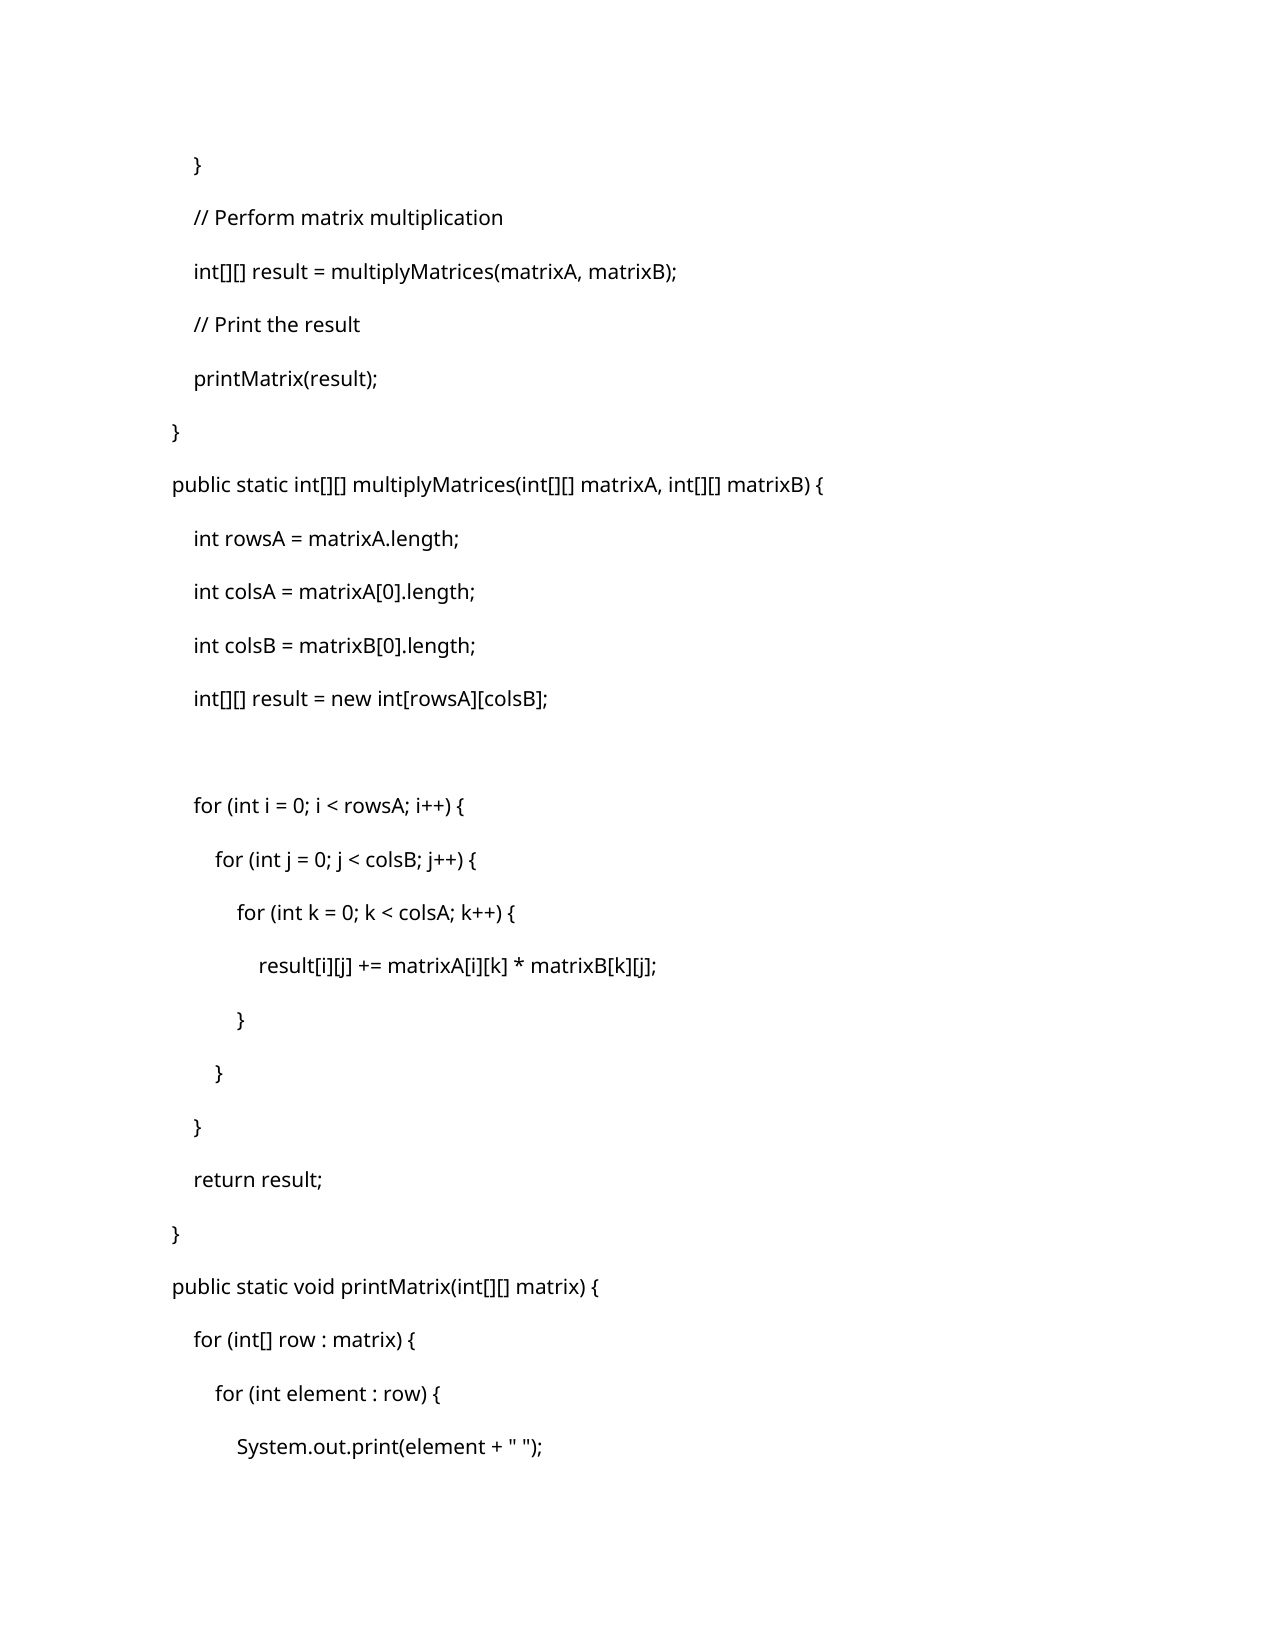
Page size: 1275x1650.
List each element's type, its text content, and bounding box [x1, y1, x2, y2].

text } [150, 1219, 1125, 1247]
text } [150, 1112, 1125, 1140]
text public static void printMatrix(int[][] matrix) { [150, 1272, 1125, 1301]
text return result; [150, 1165, 1125, 1194]
text public static int[][] multiplyMatrices(int[][] matrixA, int[][] matrixB) { [150, 471, 1125, 499]
text for (int i = 0; i < rowsA; i++) { [150, 791, 1125, 820]
text } [150, 1005, 1125, 1033]
text int rowsA = matrixA.length; [150, 524, 1125, 552]
text // Print the result [150, 310, 1125, 339]
text } [150, 417, 1125, 446]
text int colsA = matrixA[0].length; [150, 577, 1125, 606]
text printMatrix(result); [150, 364, 1125, 392]
text result[i][j] += matrixA[i][k] * matrixB[k][j]; [150, 952, 1125, 980]
text int[][] result = multiplyMatrices(matrixA, matrixB); [150, 257, 1125, 285]
text for (int element : row) { [150, 1379, 1125, 1407]
text for (int[] row : matrix) { [150, 1326, 1125, 1354]
text for (int j = 0; j < colsB; j++) { [150, 845, 1125, 873]
text for (int k = 0; k < colsA; k++) { [150, 898, 1125, 927]
text int[][] result = new int[rowsA][colsB]; [150, 684, 1125, 713]
text System.out.print(element + " "); [150, 1432, 1125, 1461]
text } [150, 1058, 1125, 1087]
text } [150, 150, 1125, 178]
text // Perform matrix multiplication [150, 203, 1125, 232]
text int colsB = matrixB[0].length; [150, 631, 1125, 659]
